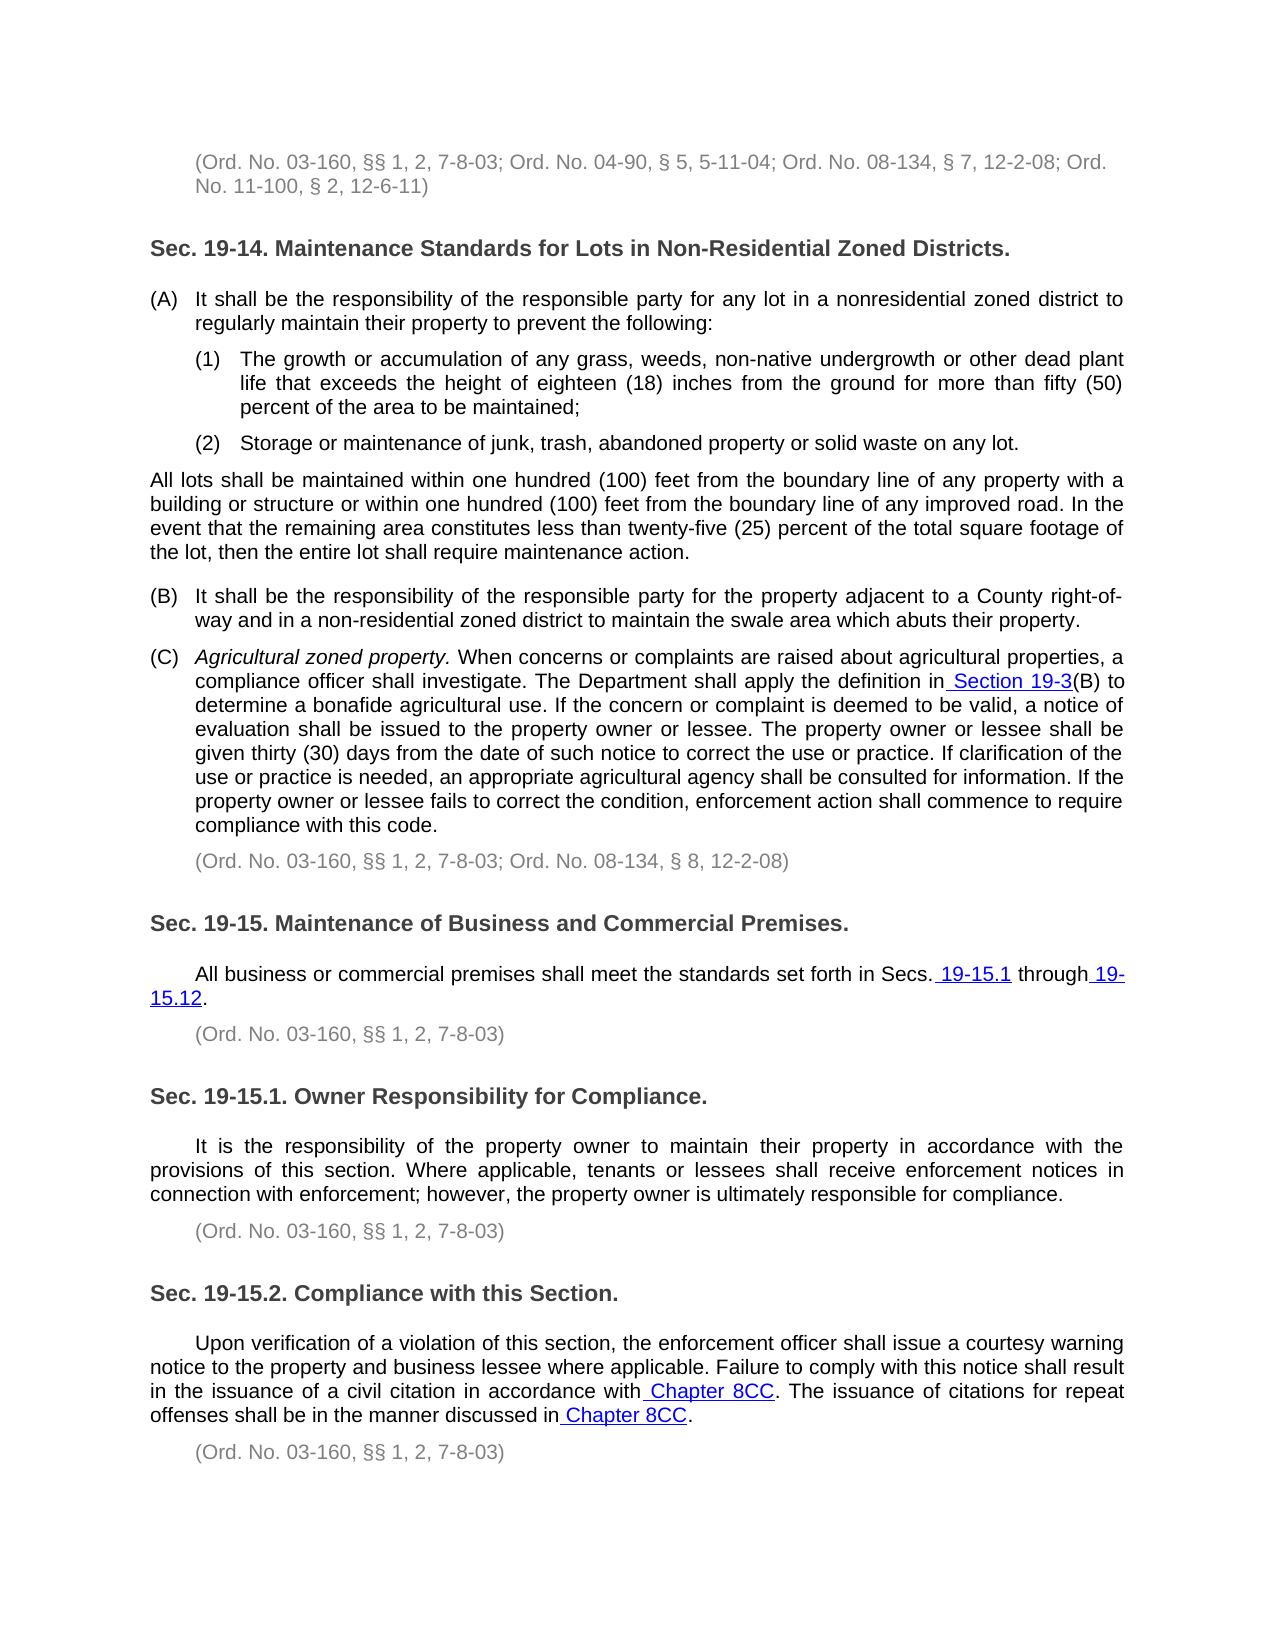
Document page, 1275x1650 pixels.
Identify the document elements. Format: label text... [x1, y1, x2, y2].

text All business or commercial premises shall meet the standards set forth in Secs. 19-15.1 through 19-15.12. [150, 961, 1125, 1009]
text Sec. 19-15.1. Owner Responsibility for Compliance. [150, 1083, 1125, 1110]
list (C) Agricultural zoned property. When concerns or complaints are raised about agricultural properties, a compliance officer shall investigate. The Department shall apply the definition in Section 19-3(B) to determine a bonafide agricultural use. If the concern or complaint is deemed to be valid, a notice of evaluation shall be issued to the property owner or lessee. The property owner or lessee shall be given thirty (30) days from the date of such notice to correct the use or practice. If clarification of the use or practice is needed, an appropriate agricultural agency shall be consulted for information. If the property owner or lessee fails to correct the condition, enforcement action shall commence to require compliance with this code. [150, 645, 1125, 836]
text Sec. 19-15. Maintenance of Business and Commercial Premises. [150, 910, 1125, 937]
text (Ord. No. 03-160, §§ 1, 2, 7-8-03) [195, 1022, 1125, 1046]
text All lots shall be maintained within one hundred (100) feet from the boundary line of any property with a building or structure or within one hundred (100) feet from the boundary line of any improved road. In the event that the remaining area constitutes less than twenty-five (25) percent of the total square footage of the lot, then the entire lot shall require maintenance action. [150, 468, 1125, 563]
list (B) It shall be the responsibility of the responsible party for the property adjacent to a County right-of-way and in a non-residential zoned district to maintain the swale area which abuts their property. [150, 584, 1125, 632]
text (Ord. No. 03-160, §§ 1, 2, 7-8-03; Ord. No. 08-134, § 8, 12-2-08) [195, 849, 1125, 873]
text Sec. 19-14. Maintenance Standards for Lots in Non-Residential Zoned Districts. [150, 235, 1125, 262]
text (Ord. No. 03-160, §§ 1, 2, 7-8-03) [195, 1219, 1125, 1243]
list (A) It shall be the responsibility of the responsible party for any lot in a nonresidential zoned district to regularly maintain their property to prevent the following: [150, 286, 1125, 334]
text Sec. 19-15.2. Compliance with this Section. [150, 1280, 1125, 1307]
text It is the responsibility of the property owner to maintain their property in accordance with the provisions of this section. Where applicable, tenants or lessees shall receive enforcement notices in connection with enforcement; however, the property owner is ultimately responsible for compliance. [150, 1134, 1125, 1206]
list (2) Storage or maintenance of junk, trash, abandoned property or solid waste on any lot. [195, 431, 1125, 455]
list (1) The growth or accumulation of any grass, weeds, non-native undergrowth or other dead plant life that exceeds the height of eighteen (18) inches from the ground for more than fifty (50) percent of the area to be maintained; [195, 347, 1125, 419]
text (Ord. No. 03-160, §§ 1, 2, 7-8-03; Ord. No. 04-90, § 5, 5-11-04; Ord. No. 08-134, § 7, 12-2-08; Ord. No. 11-100, § 2, 12-6-11) [195, 150, 1125, 198]
text (Ord. No. 03-160, §§ 1, 2, 7-8-03) [195, 1439, 1125, 1463]
text Upon verification of a violation of this section, the enforcement officer shall issue a courtesy warning notice to the property and business lessee where applicable. Failure to comply with this notice shall result in the issuance of a civil citation in accordance with Chapter 8CC. The issuance of citations for repeat offenses shall be in the manner discussed in Chapter 8CC. [150, 1331, 1125, 1427]
